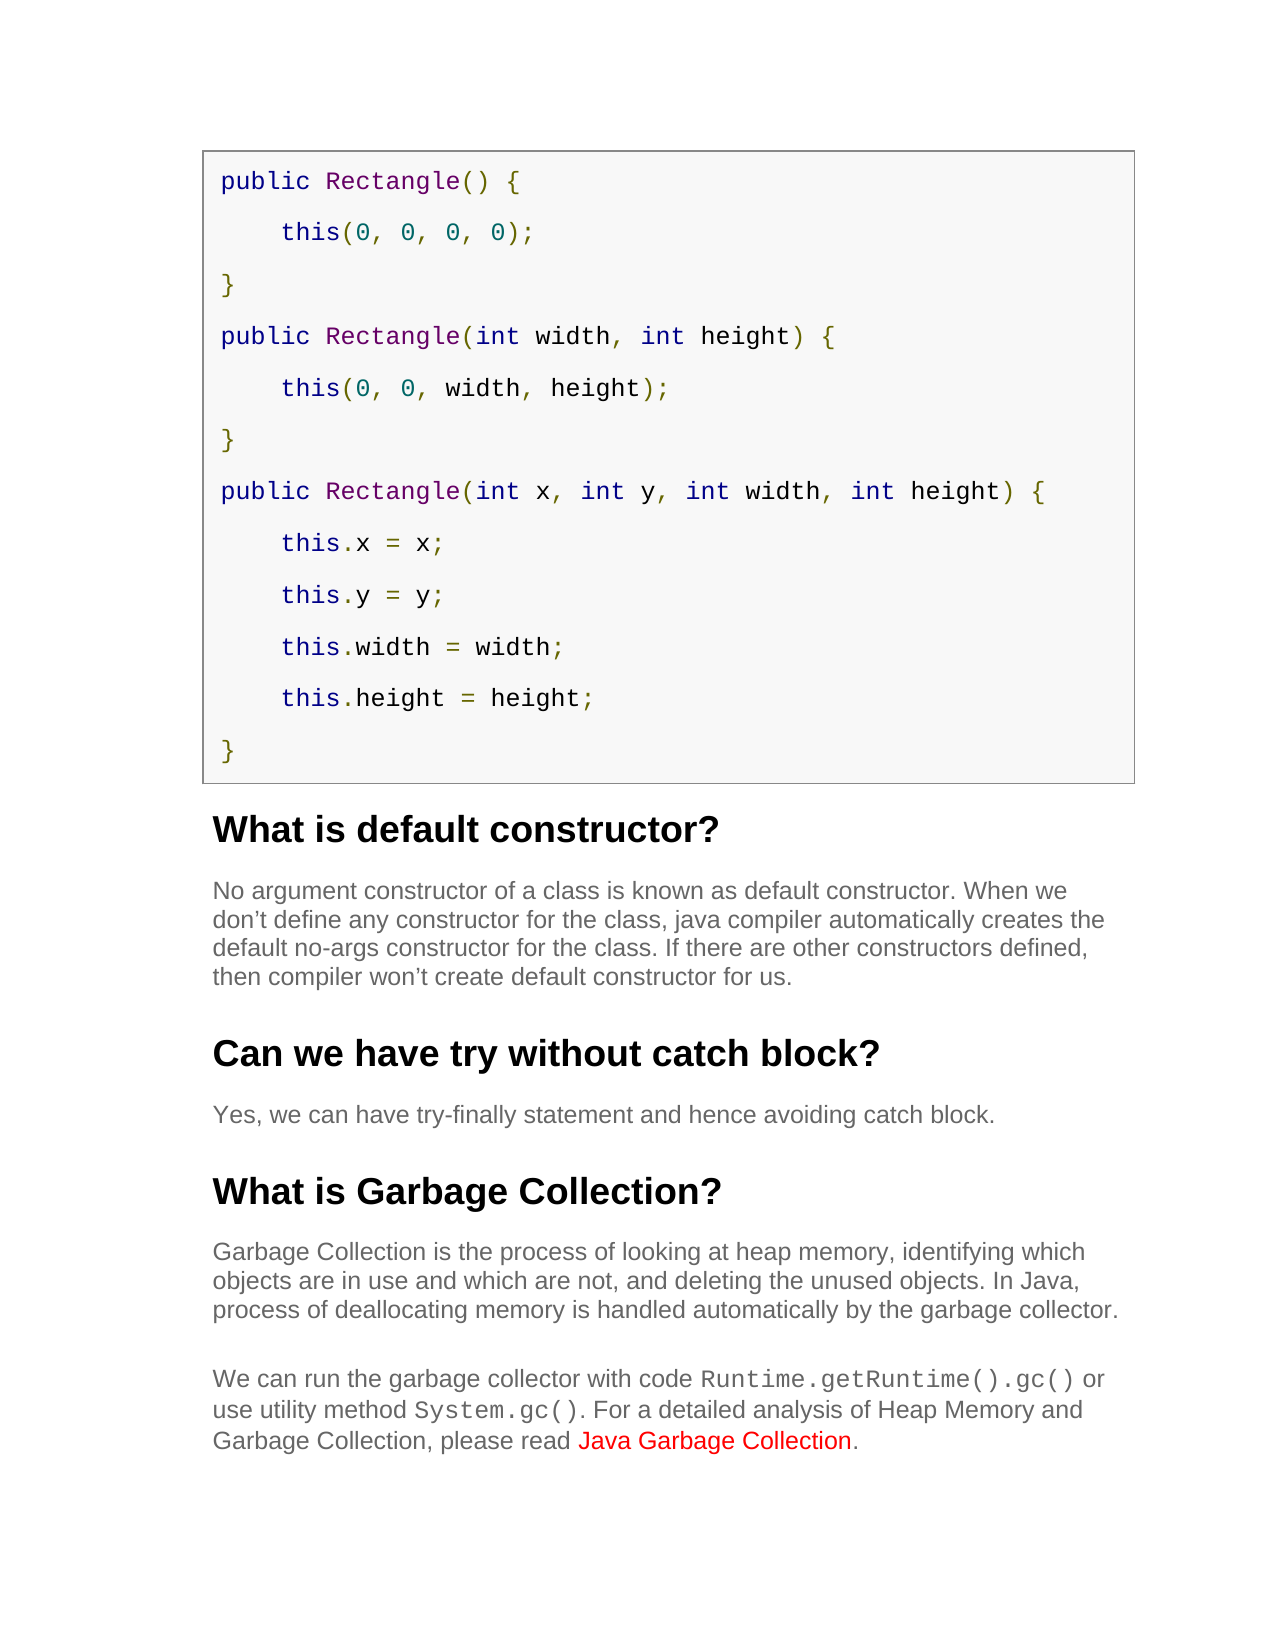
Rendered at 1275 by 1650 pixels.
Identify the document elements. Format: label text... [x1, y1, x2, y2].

list Can we have try without catch block? [175, 1031, 1125, 1074]
text public Rectangle(int x, int y, int width, int height) { [204, 461, 1134, 507]
text } [204, 719, 1134, 783]
text No argument constructor of a class is known as default constructor. When we don’t define any constructor for the class, java compiler automatically creates the default no-args constructor for the class. If there are other constructors defined, then compiler won’t create default constructor for us. [212, 876, 1125, 991]
text Yes, we can have try-finally statement and hence avoiding catch block. [212, 1099, 1125, 1128]
text this(0, 0, width, height); [204, 357, 1134, 404]
text this.width = width; [204, 616, 1134, 662]
text this.height = height; [204, 668, 1134, 714]
text public Rectangle(int width, int height) { [204, 305, 1134, 352]
text this(0, 0, 0, 0); [204, 202, 1134, 248]
text We can run the garbage collector with code Runtime.getRuntime().gc() or use utility method System.gc(). For a detailed analysis of Heap Memory and Garbage Collection, please read Java Garbage Collection. [212, 1364, 1125, 1454]
text public Rectangle() { [204, 152, 1134, 197]
list What is Garbage Collection? [175, 1169, 1125, 1212]
list What is default constructor? [175, 808, 1125, 851]
text } [204, 409, 1134, 455]
text Garbage Collection is the process of looking at heap memory, identifying which objects are in use and which are not, and deleting the unused objects. In Java, process of deallocating memory is handled automatically by the garbage collector. [212, 1237, 1125, 1323]
text } [204, 253, 1134, 300]
text this.y = y; [204, 564, 1134, 611]
text this.x = x; [204, 512, 1134, 559]
